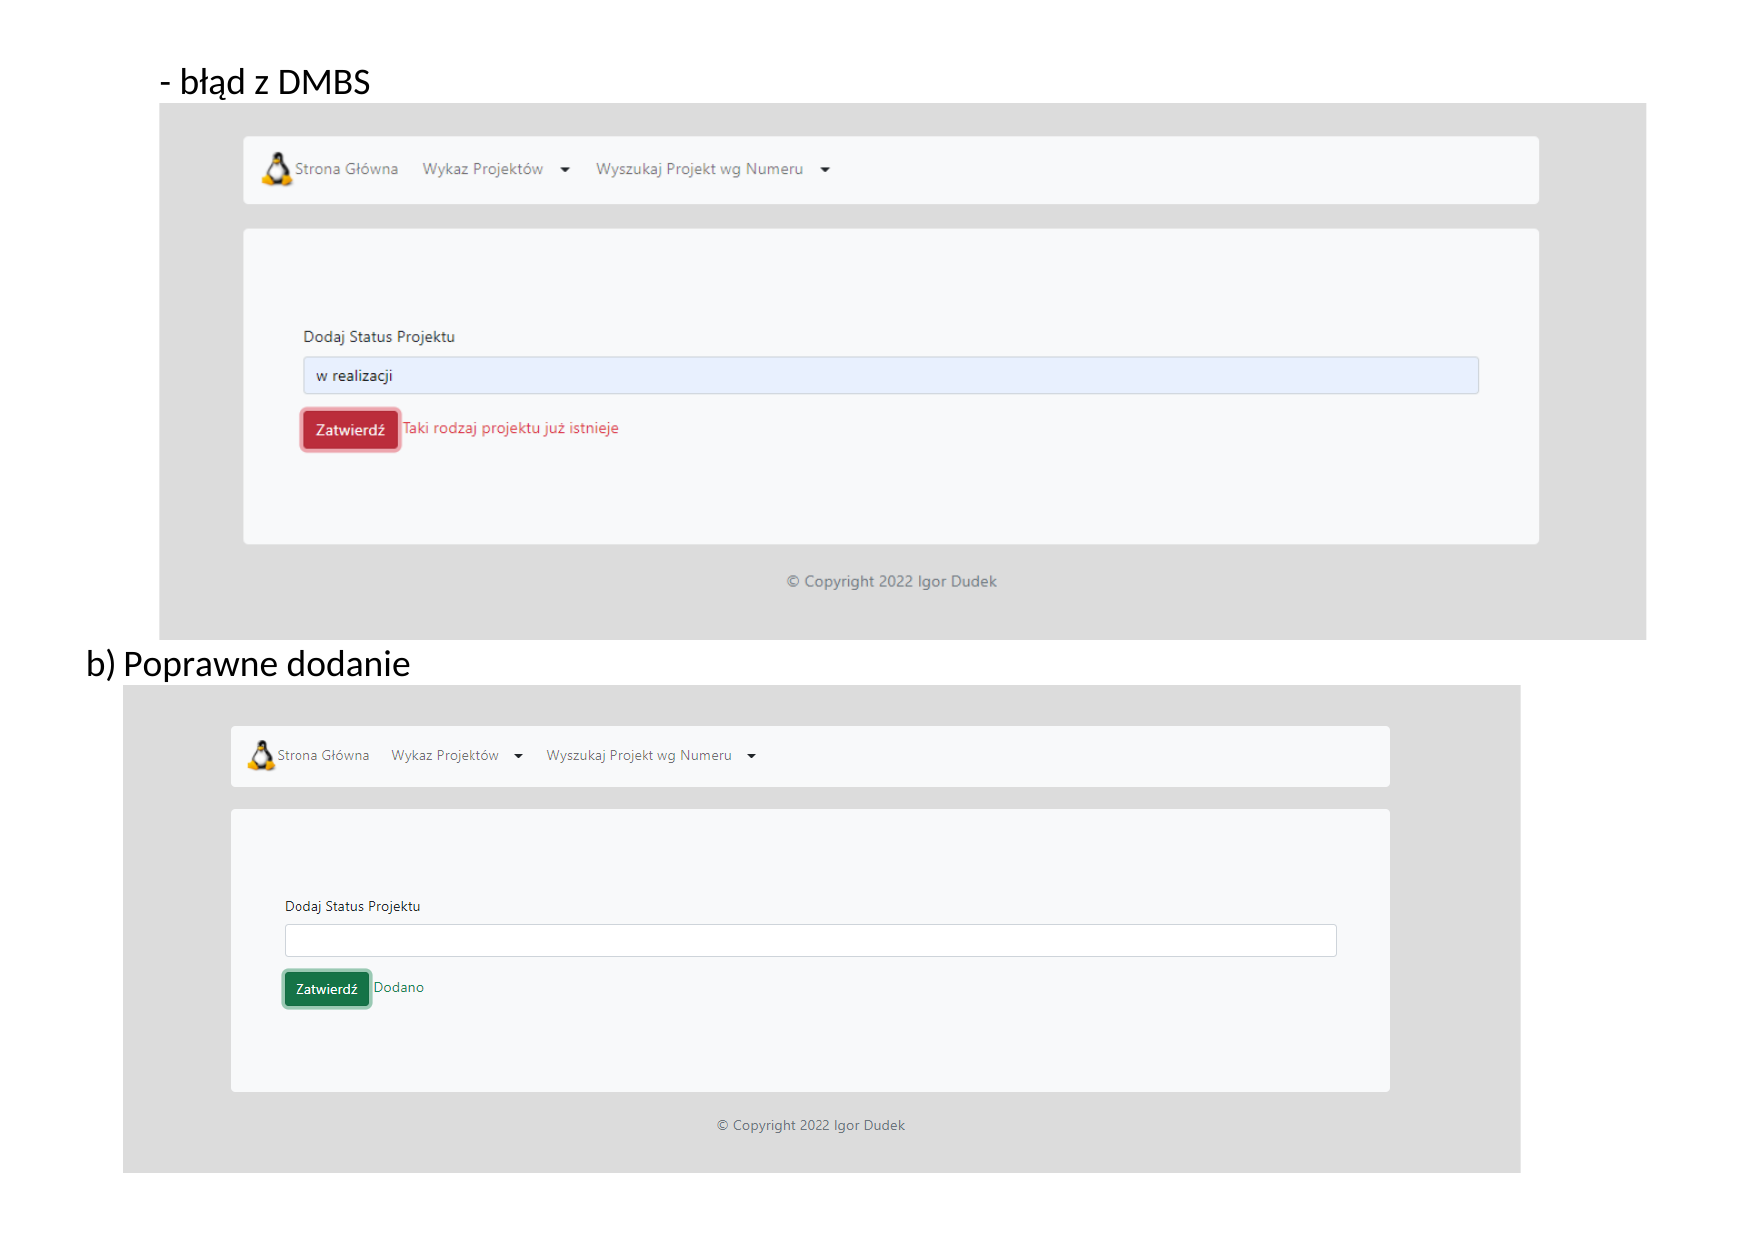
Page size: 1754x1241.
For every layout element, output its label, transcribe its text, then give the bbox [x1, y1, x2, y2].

text - błąd z DMBS [159, 58, 1742, 103]
list Poprawne dodanie [86, 640, 1742, 686]
picture [159, 103, 1647, 640]
picture [123, 685, 1521, 1173]
